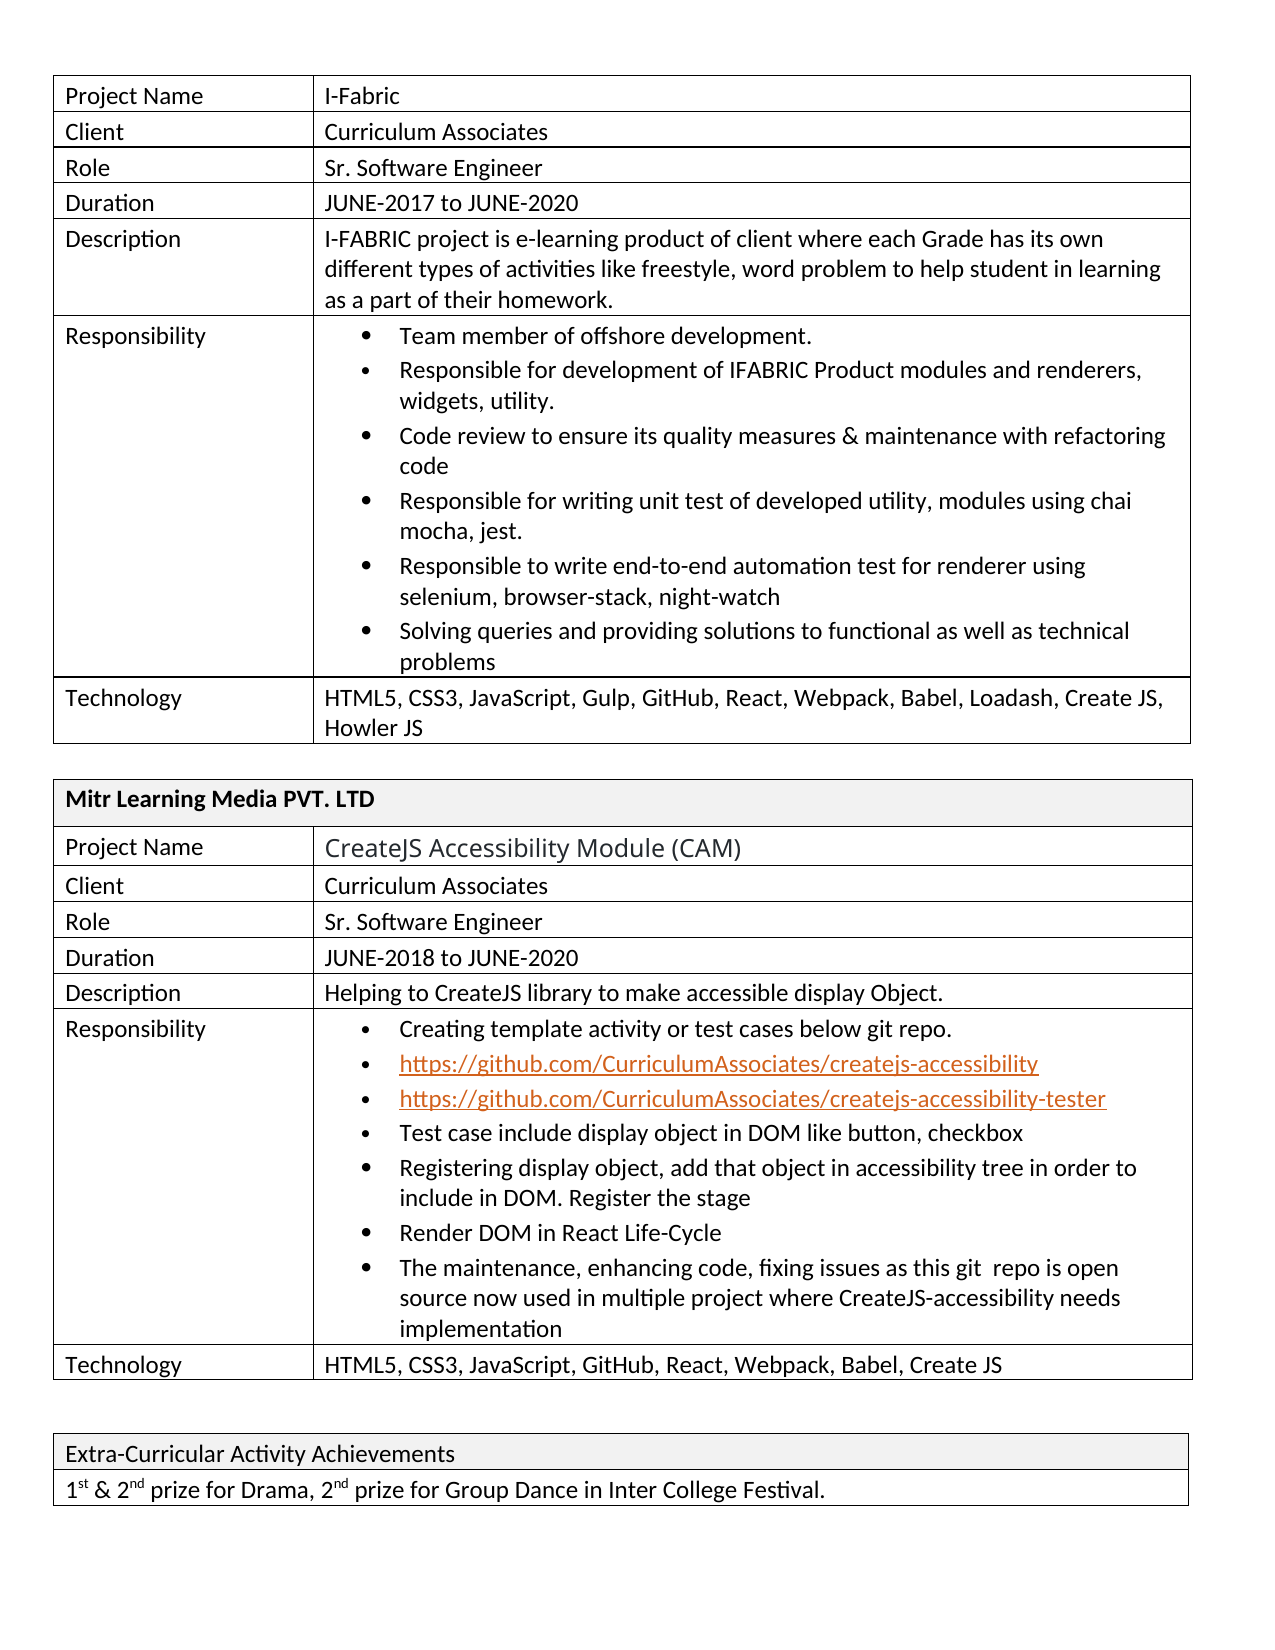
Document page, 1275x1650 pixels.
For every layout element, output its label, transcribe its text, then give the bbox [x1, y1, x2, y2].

table_cell Curriculum Associates [314, 866, 1192, 901]
table_cell Responsibility [54, 1009, 313, 1343]
table_cell Role [54, 902, 313, 937]
table_cell Project Name [54, 76, 313, 111]
table_cell HTML5, CSS3, JavaScript, Gulp, GitHub, React, Webpack, Babel, Loadash, Create JS, Howler JS [314, 678, 1190, 743]
table_cell Sr. Software Engineer [314, 902, 1192, 937]
table_cell Team member of offshore development. Responsible for development of IFABRIC Product modules and renderers, widgets, utility. Code review to ensure its quality measures & maintenance with refactoring code Responsible for writing unit test of developed utility, modules using chai mocha, jest. Responsible to write end-to-end automation test for renderer using selenium, browser-stack, night-watch Solving queries and providing solutions to functional as well as technical problems [314, 316, 1190, 676]
table_cell Project Name [54, 827, 313, 865]
table_cell JUNE-2017 to JUNE-2020 [314, 183, 1190, 218]
table_cell Technology [54, 678, 313, 743]
table_cell JUNE-2018 to JUNE-2020 [314, 938, 1192, 972]
table_cell Description [54, 974, 313, 1008]
table_cell Responsibility [54, 316, 313, 676]
table_cell HTML5, CSS3, JavaScript, GitHub, React, Webpack, Babel, Create JS [314, 1345, 1192, 1379]
table_header Mitr Learning Media PVT. LTD [54, 780, 1192, 826]
table_cell Client [54, 112, 313, 146]
table_cell Description [54, 219, 313, 315]
table_cell I-Fabric [314, 76, 1190, 111]
table_cell Role [54, 148, 313, 182]
table_cell Creating template activity or test cases below git repo. https://github.com/CurriculumAssociates/createjs-accessibility https://github.com/CurriculumAssociates/createjs-accessibility-tester Test case include display object in DOM like button, checkbox Registering display object, add that object in accessibility tree in order to include in DOM. Register the stage Render DOM in React Life-Cycle The maintenance, enhancing code, fixing issues as this git repo is open source now used in multiple project where CreateJS-accessibility needs implementation [314, 1009, 1192, 1343]
table_cell Helping to CreateJS library to make accessible display Object. [314, 974, 1192, 1008]
table_cell Duration [54, 938, 313, 972]
table_cell Technology [54, 1345, 313, 1379]
table_cell Duration [54, 183, 313, 218]
table_cell Sr. Software Engineer [314, 148, 1190, 182]
table_header Extra-Curricular Activity Achievements [54, 1434, 1188, 1469]
table_cell Curriculum Associates [314, 112, 1190, 146]
table_cell CreateJS Accessibility Module (CAM) [314, 827, 1192, 865]
table_cell 1st & 2nd prize for Drama, 2nd prize for Group Dance in Inter College Festival. [54, 1470, 1188, 1505]
table_cell Client [54, 866, 313, 901]
table_cell I-FABRIC project is e-learning product of client where each Grade has its own different types of activities like freestyle, word problem to help student in learning as a part of their homework. [314, 219, 1190, 315]
